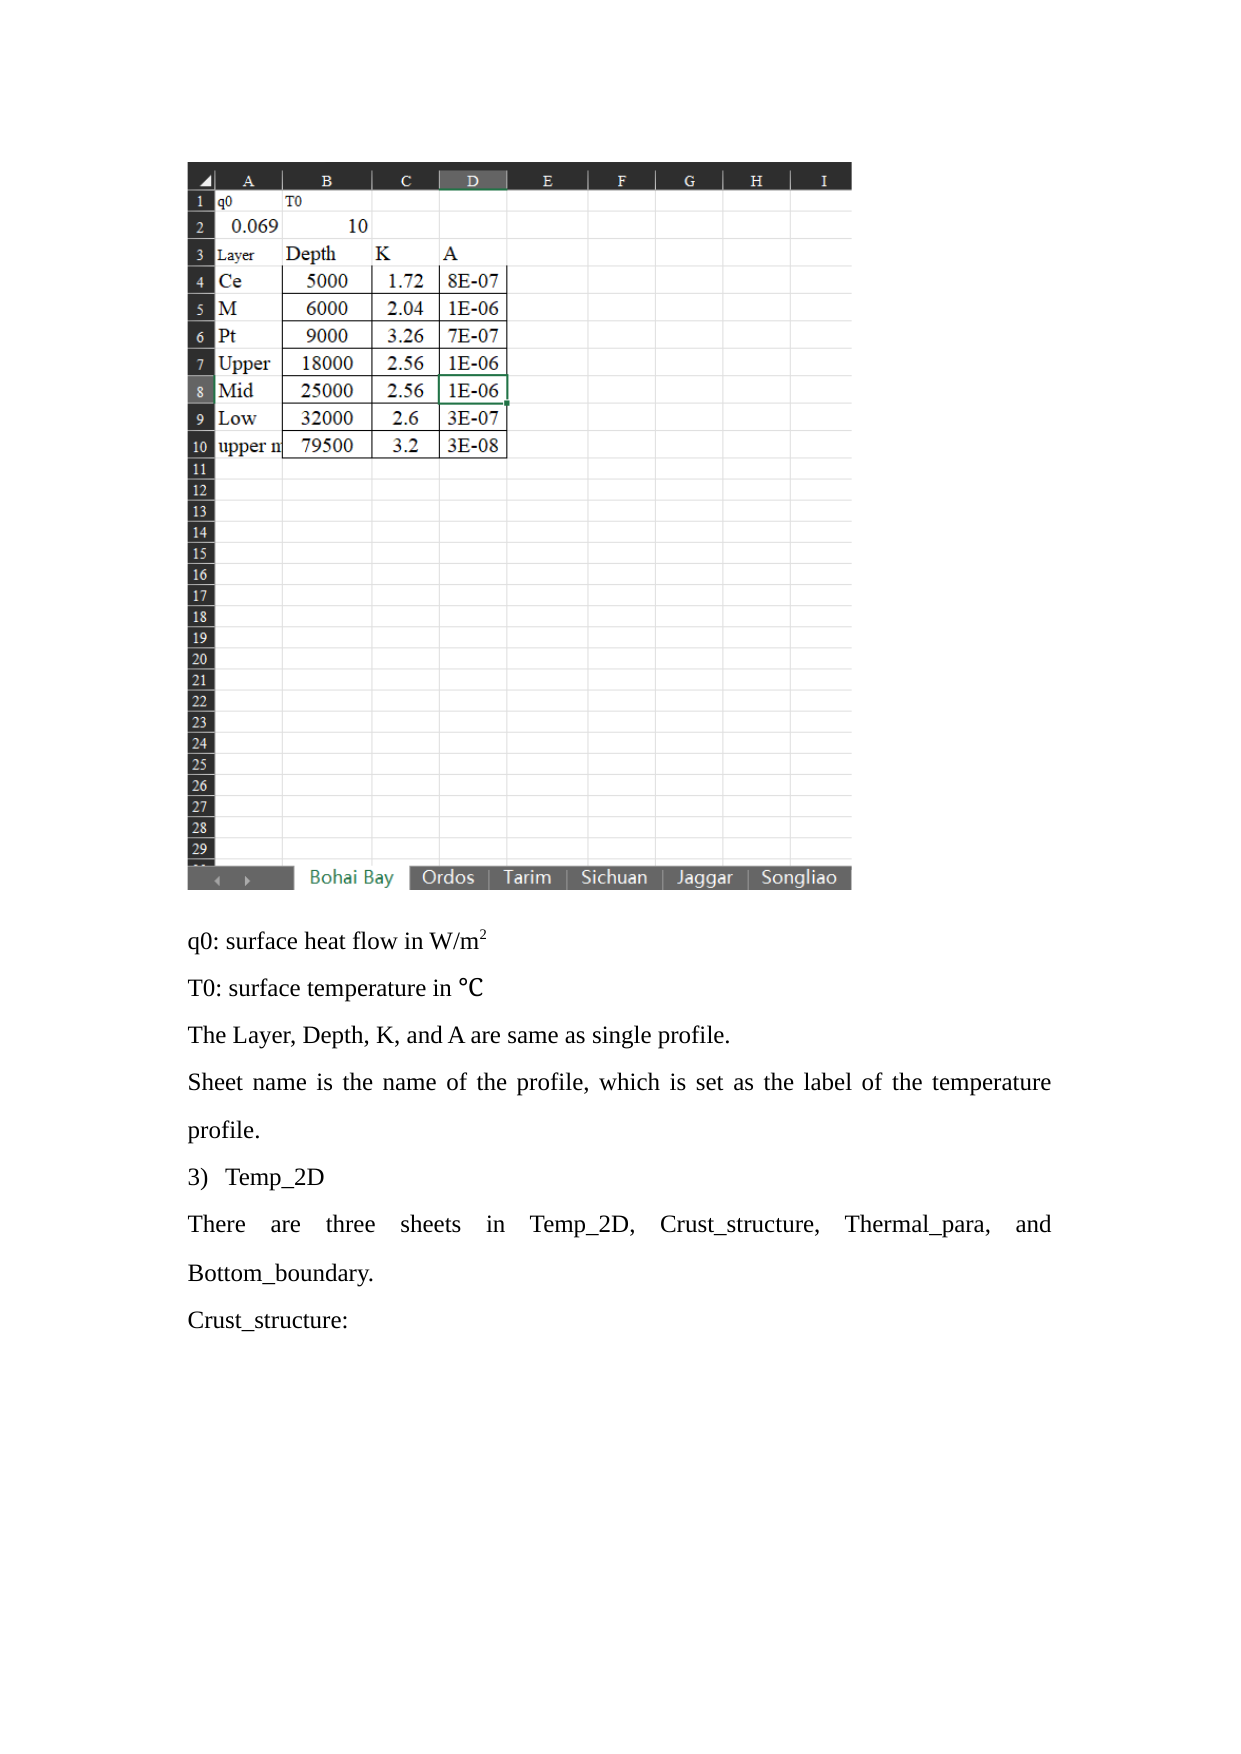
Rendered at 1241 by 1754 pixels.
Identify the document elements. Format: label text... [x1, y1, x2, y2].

text T0: surface temperature in ℃ [187, 971, 1053, 1004]
text Sheet name is the name of the profile, which is set as the label of the temperature profile. [187, 1065, 1053, 1146]
text q0: surface heat flow in W/m2 [187, 924, 1053, 957]
text There are three sheets in Temp_2D, Crust_structure, Thermal_para, and Bottom_boundary. [187, 1207, 1053, 1289]
text Crust_structure: [187, 1303, 1053, 1336]
picture [187, 162, 852, 890]
text The Layer, Depth, K, and A are same as single profile. [187, 1018, 1053, 1051]
list Temp_2D [187, 1161, 1053, 1193]
